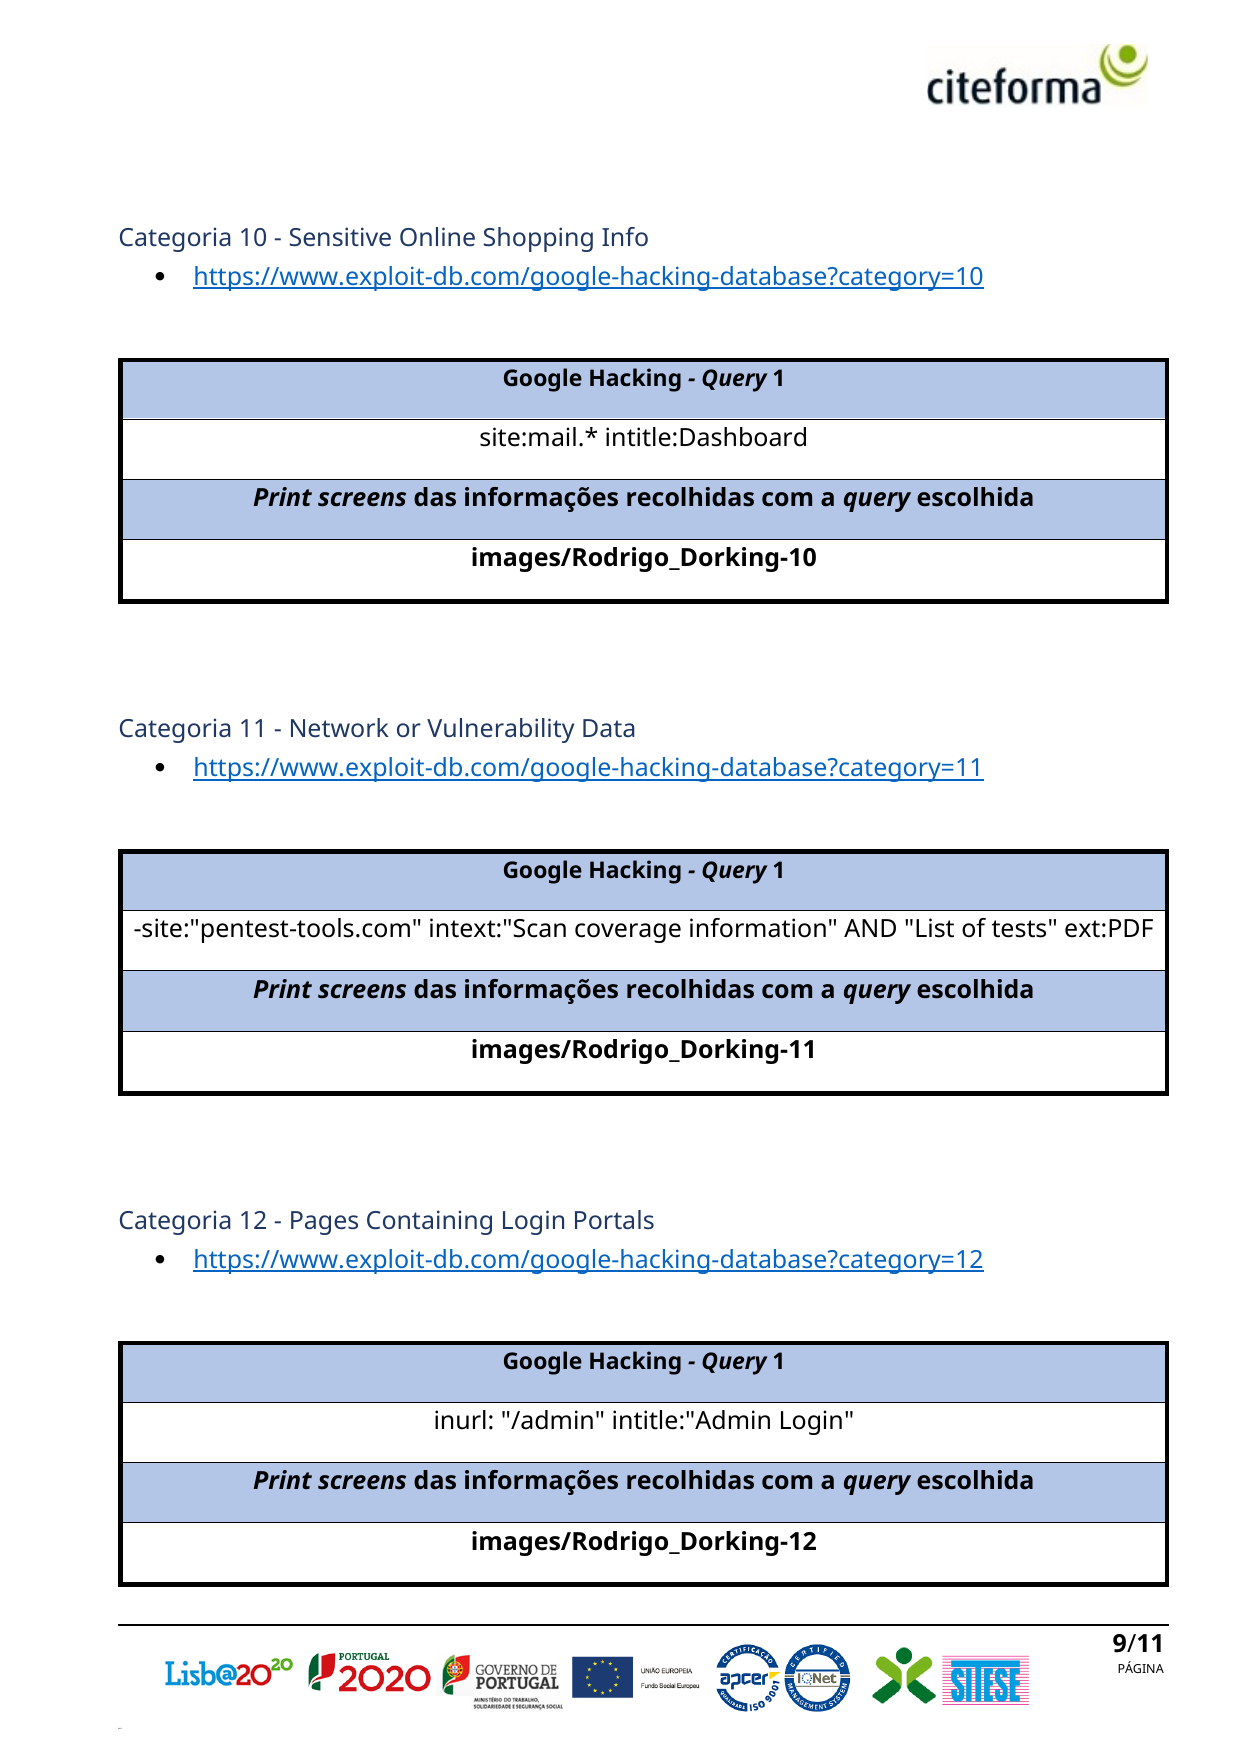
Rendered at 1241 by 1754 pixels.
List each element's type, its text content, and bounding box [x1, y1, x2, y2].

table_cell images/Rodrigo_Dorking-10 [123, 540, 1165, 599]
table_cell inurl: "/admin" intitle:"Admin Login" [123, 1403, 1165, 1462]
picture [152, 1642, 1038, 1712]
table_cell site:mail.* intitle:Dashboard [123, 420, 1165, 479]
table_cell Print screens das informações recolhidas com a query escolhida [123, 1463, 1165, 1522]
table_cell Print screens das informações recolhidas com a query escolhida [123, 971, 1165, 1031]
list https://www.exploit-db.com/google-hacking-database?category=11 [156, 750, 1169, 784]
list https://www.exploit-db.com/google-hacking-database?category=12 [156, 1241, 1169, 1276]
subtitle Categoria 11 - Network or Vulnerability Data [118, 711, 1169, 745]
table_header Google Hacking - Query 1 [123, 1345, 1165, 1402]
table_cell Print screens das informações recolhidas com a query escolhida [123, 480, 1165, 539]
table_header Google Hacking - Query 1 [123, 362, 1165, 418]
table_header Google Hacking - Query 1 [123, 854, 1165, 910]
list https://www.exploit-db.com/google-hacking-database?category=10 [156, 258, 1169, 292]
table_cell images/Rodrigo_Dorking-11 [123, 1032, 1165, 1091]
picture [927, 44, 1148, 106]
table_cell -site:"pentest-tools.com" intext:"Scan coverage information" AND "List of tests" ext:PDF [123, 911, 1165, 970]
subtitle Categoria 10 - Sensitive Online Shopping Info [118, 219, 1169, 253]
subtitle Categoria 12 - Pages Containing Login Portals [118, 1202, 1169, 1236]
table_cell images/Rodrigo_Dorking-12 [123, 1523, 1165, 1582]
